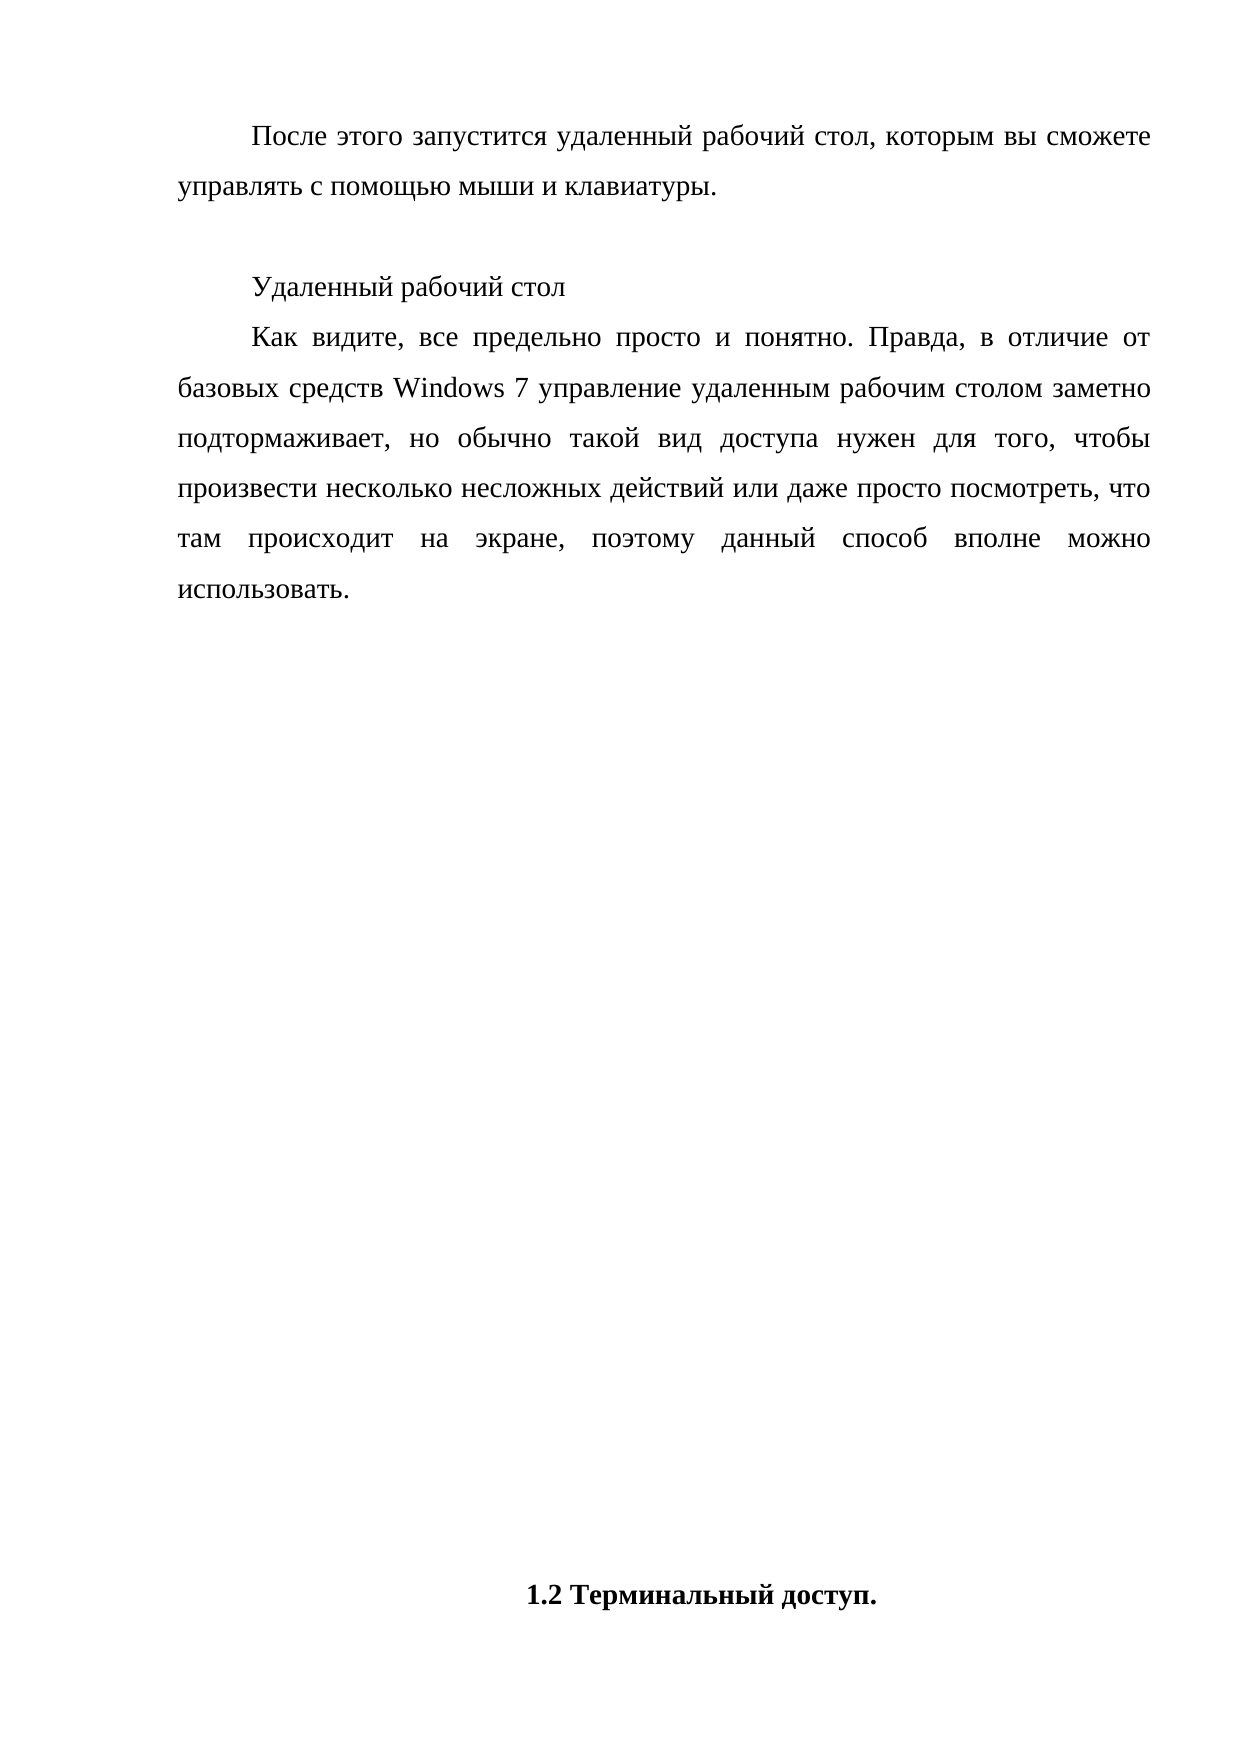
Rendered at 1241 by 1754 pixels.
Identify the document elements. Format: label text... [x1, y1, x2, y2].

text После этого запустится удаленный рабочий стол, которым вы сможете управлять с помощью мыши и клавиатуры. [177, 118, 1152, 202]
text 1.2 Терминальный доступ. [177, 1577, 1152, 1611]
text Удаленный рабочий стол [177, 269, 1152, 303]
text Как видите, все предельно просто и понятно. Правда, в отличие от базовых средств Windows 7 управление удаленным рабочим столом заметно подтормаживает, но обычно такой вид доступа нужен для того, чтобы произвести несколько несложных действий или даже просто посмотреть, что там происходит на экране, поэтому данный способ вполне можно использовать. [177, 319, 1152, 604]
